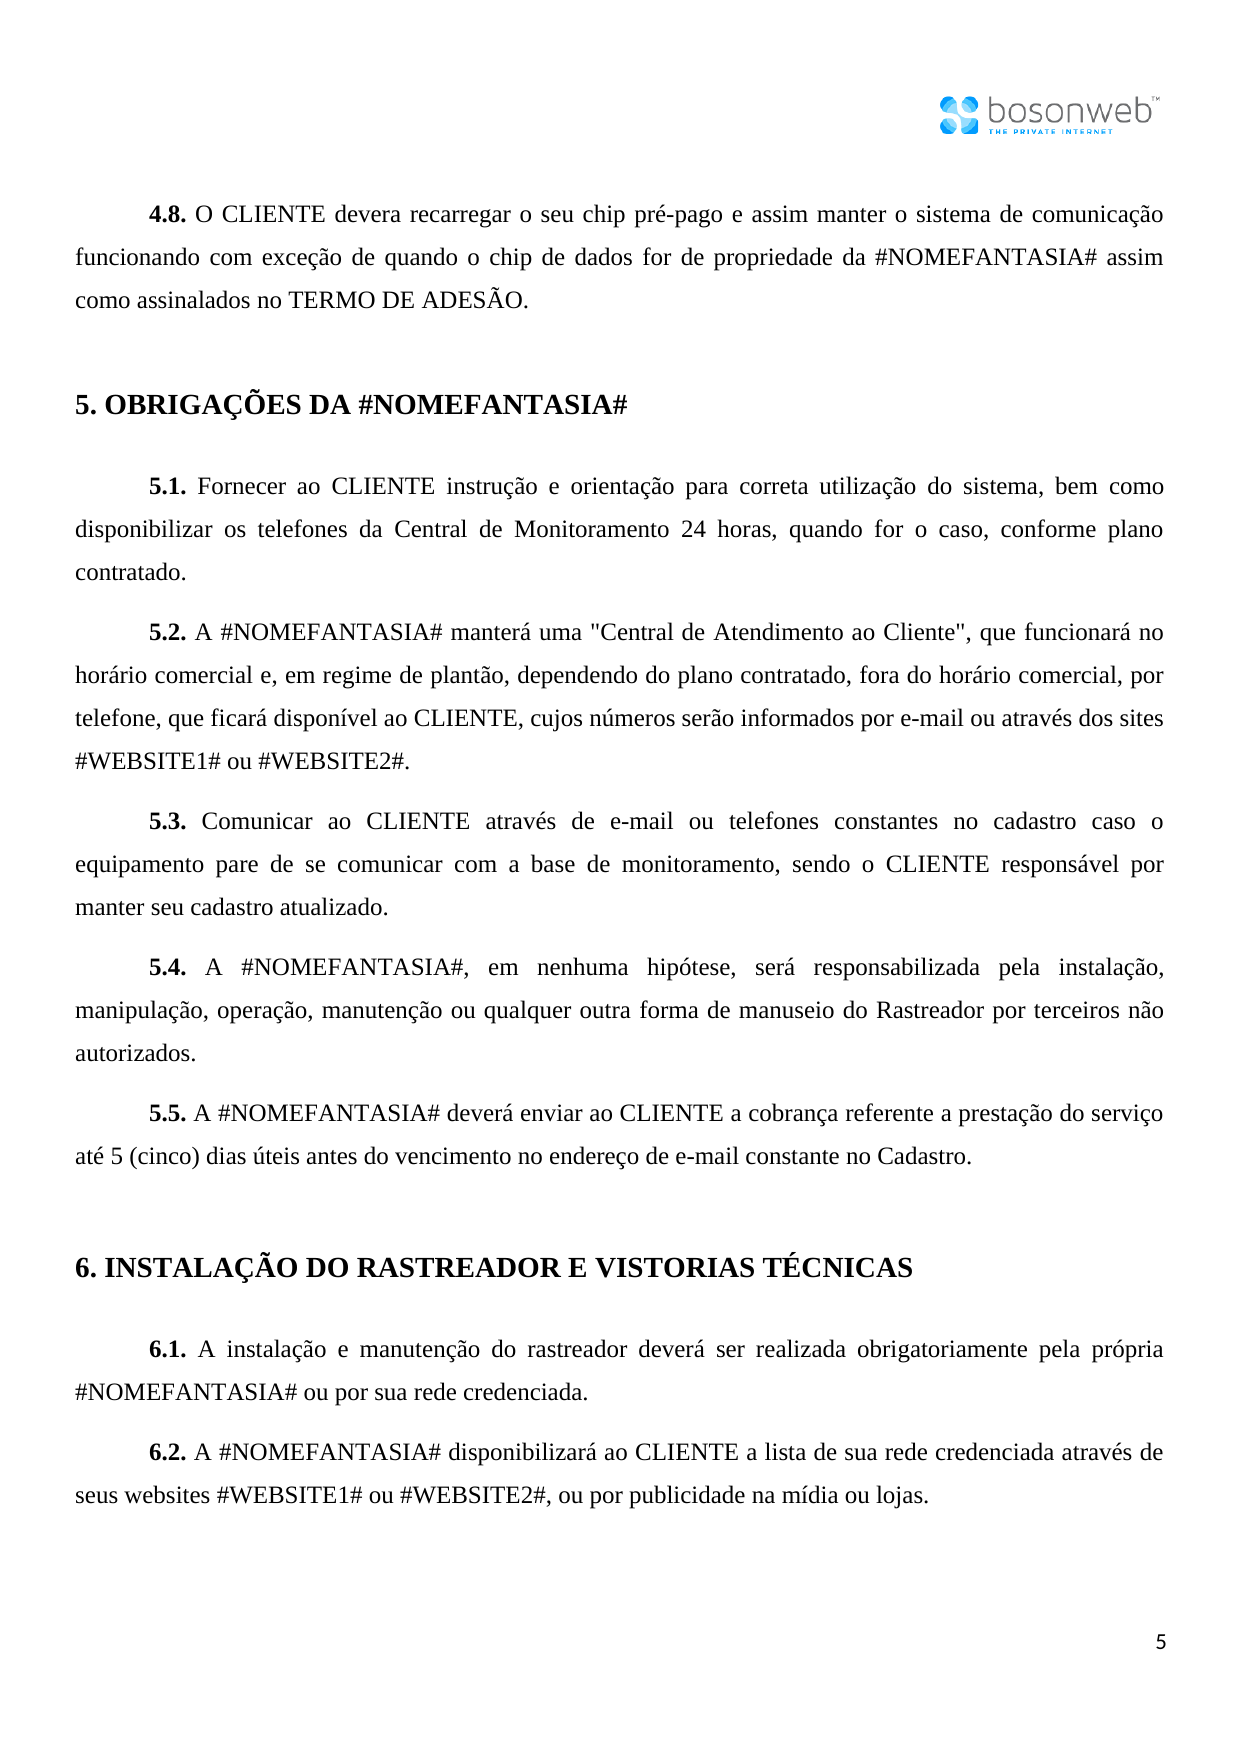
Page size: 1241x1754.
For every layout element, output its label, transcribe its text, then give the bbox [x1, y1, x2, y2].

text 5.3. Comunicar ao CLIENTE através de e-mail ou telefones constantes no cadastro caso o equipamento pare de se comunicar com a base de monitoramento, sendo o CLIENTE responsável por manter seu cadastro atualizado. [75, 806, 1165, 921]
text 5.1. Fornecer ao CLIENTE instrução e orientação para correta utilização do sistema, bem como disponibilizar os telefones da Central de Monitoramento 24 horas, quando for o caso, conforme plano contratado. [75, 471, 1165, 586]
text 5.2. A #NOMEFANTASIA# manterá uma "Central de Atendimento ao Cliente", que funcionará no horário comercial e, em regime de plantão, dependendo do plano contratado, fora do horário comercial, por telefone, que ficará disponível ao CLIENTE, cujos números serão informados por e-mail ou através dos sites #WEBSITE1# ou #WEBSITE2#. [75, 617, 1165, 775]
text 4.8. O CLIENTE devera recarregar o seu chip pré-pago e assim manter o sistema de comunicação funcionando com exceção de quando o chip de dados for de propriedade da #NOMEFANTASIA# assim como assinalados no TERMO DE ADESÃO. [75, 199, 1165, 314]
text 6. INSTALAÇÃO DO RASTREADOR E VISTORIAS TÉCNICAS [75, 1250, 1165, 1283]
text 6.1. A instalação e manutenção do rastreador deverá ser realizada obrigatoriamente pela própria #NOMEFANTASIA# ou por sua rede credenciada. [75, 1334, 1165, 1406]
picture [932, 56, 1167, 174]
text 5. OBRIGAÇÕES DA #NOMEFANTASIA# [75, 387, 1165, 421]
text 6.2. A #NOMEFANTASIA# disponibilizará ao CLIENTE a lista de sua rede credenciada através de seus websites #WEBSITE1# ou #WEBSITE2#, ou por publicidade na mídia ou lojas. [75, 1437, 1165, 1508]
text 5.5. A #NOMEFANTASIA# deverá enviar ao CLIENTE a cobrança referente a prestação do serviço até 5 (cinco) dias úteis antes do vencimento no endereço de e-mail constante no Cadastro. [75, 1098, 1165, 1170]
text 5.4. A #NOMEFANTASIA#, em nenhuma hipótese, será responsabilizada pela instalação, manipulação, operação, manutenção ou qualquer outra forma de manuseio do Rastreador por terceiros não autorizados. [75, 952, 1165, 1067]
